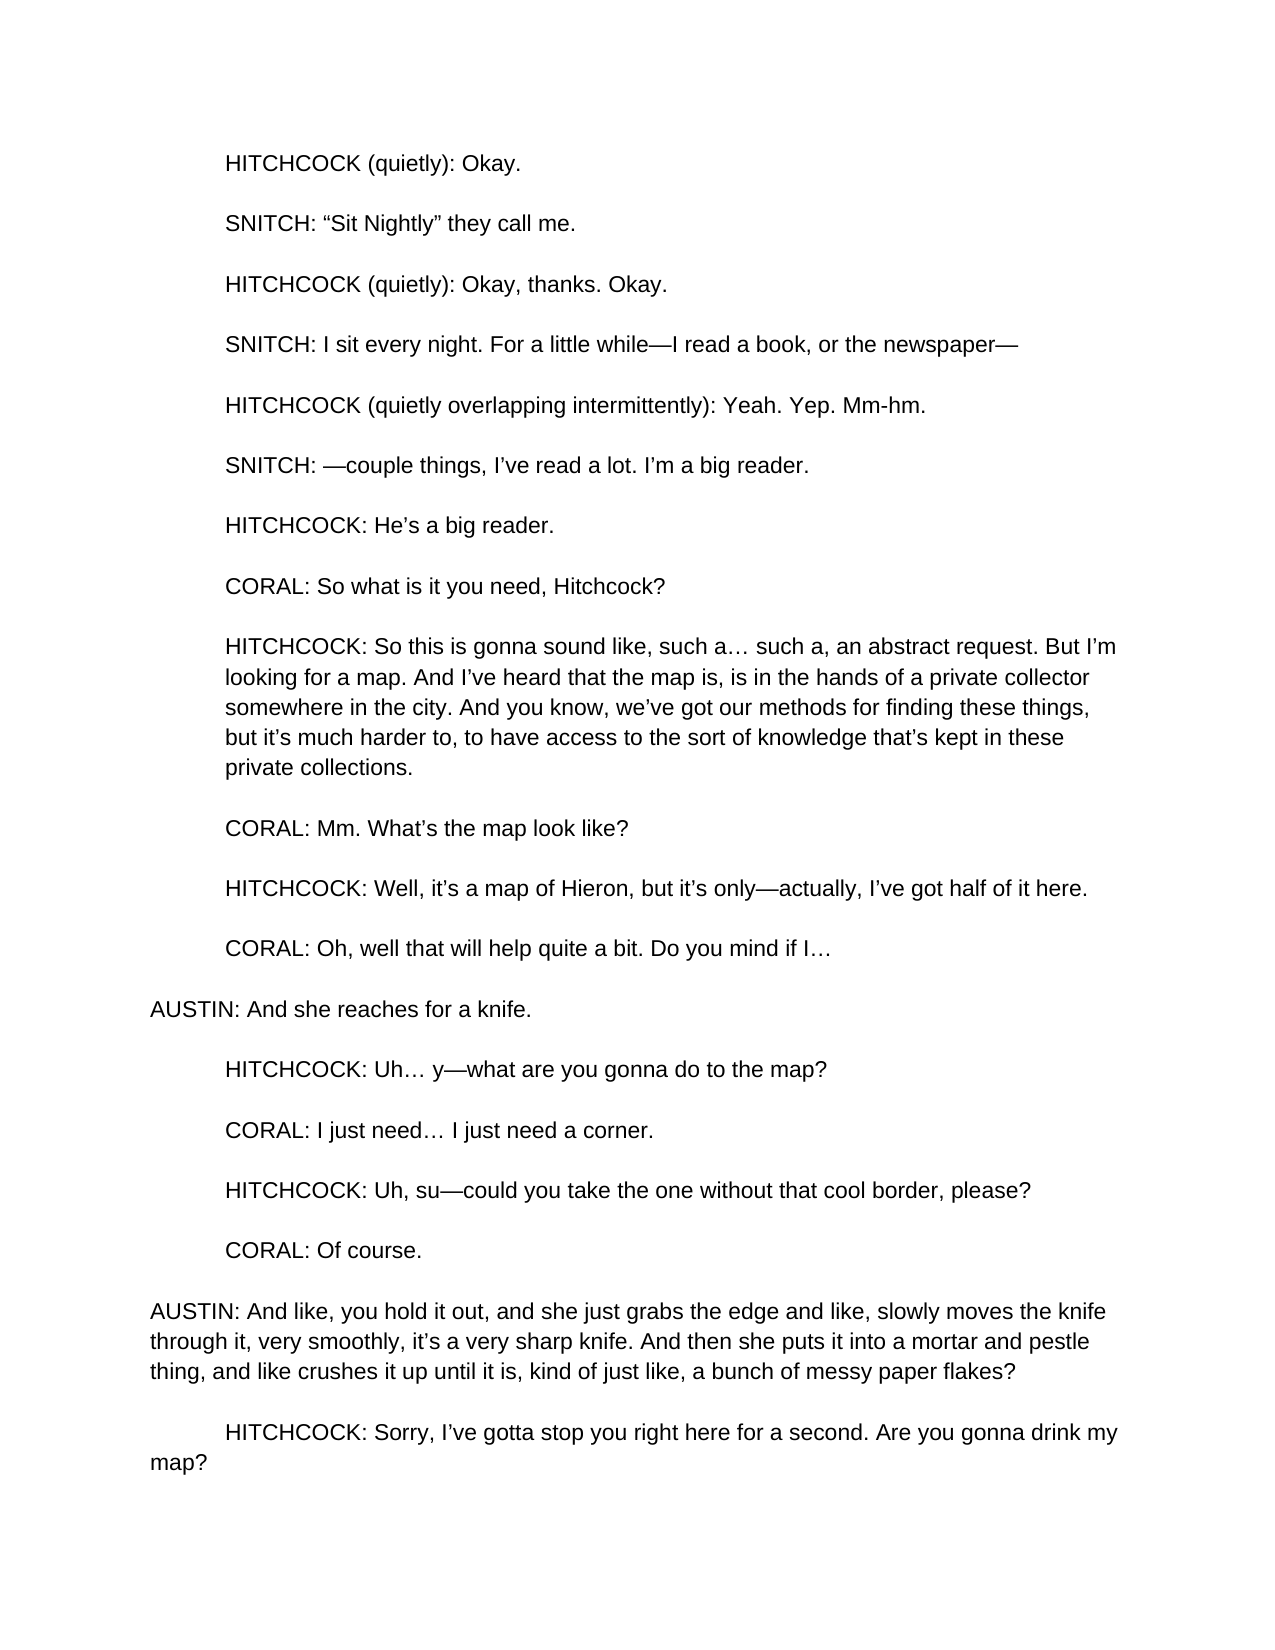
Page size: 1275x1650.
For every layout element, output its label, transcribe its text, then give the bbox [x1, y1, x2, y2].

text SNITCH: “Sit Nightly” they call me. [150, 210, 1125, 237]
text CORAL: I just need… I just need a corner. [150, 1117, 1125, 1143]
text CORAL: Of course. [150, 1237, 1125, 1264]
text CORAL: Oh, well that will help quite a bit. Do you mind if I… [150, 935, 1125, 962]
text CORAL: So what is it you need, Hitchcock? [150, 573, 1125, 599]
text AUSTIN: And she reaches for a knife. [150, 996, 1125, 1022]
text AUSTIN: And like, you hold it out, and she just grabs the edge and like, slowly moves the knife through it, very smoothly, it’s a very sharp knife. And then she puts it into a mortar and pestle thing, and like crushes it up until it is, kind of just like, a bunch of messy paper flakes? [150, 1298, 1125, 1385]
text HITCHCOCK: Uh… y—what are you gonna do to the map? [150, 1056, 1125, 1083]
text SNITCH: I sit every night. For a little while—I read a book, or the newspaper— [150, 331, 1125, 358]
text HITCHCOCK (quietly): Okay, thanks. Okay. [150, 271, 1125, 297]
text SNITCH: —couple things, I’ve read a lot. I’m a big reader. [150, 452, 1125, 478]
text HITCHCOCK: So this is gonna sound like, such a… such a, an abstract request. But I’m looking for a map. And I’ve heard that the map is, is in the hands of a private collector somewhere in the city. And you know, we’ve got our methods for finding these things, but it’s much harder to, to have access to the sort of knowledge that’s kept in these private collections. [225, 633, 1125, 781]
text CORAL: Mm. What’s the map look like? [150, 814, 1125, 871]
text HITCHCOCK (quietly overlapping intermittently): Yeah. Yep. Mm-hm. [150, 392, 1125, 418]
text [150, 1419, 1125, 1475]
text HITCHCOCK: He’s a big reader. [150, 512, 1125, 539]
text HITCHCOCK: Well, it’s a map of Hieron, but it’s only—actually, I’ve got half of it here. [150, 875, 1125, 901]
text HITCHCOCK: Uh, su—could you take the one without that cool border, please? [150, 1177, 1125, 1203]
text HITCHCOCK (quietly): Okay. [150, 150, 1125, 176]
